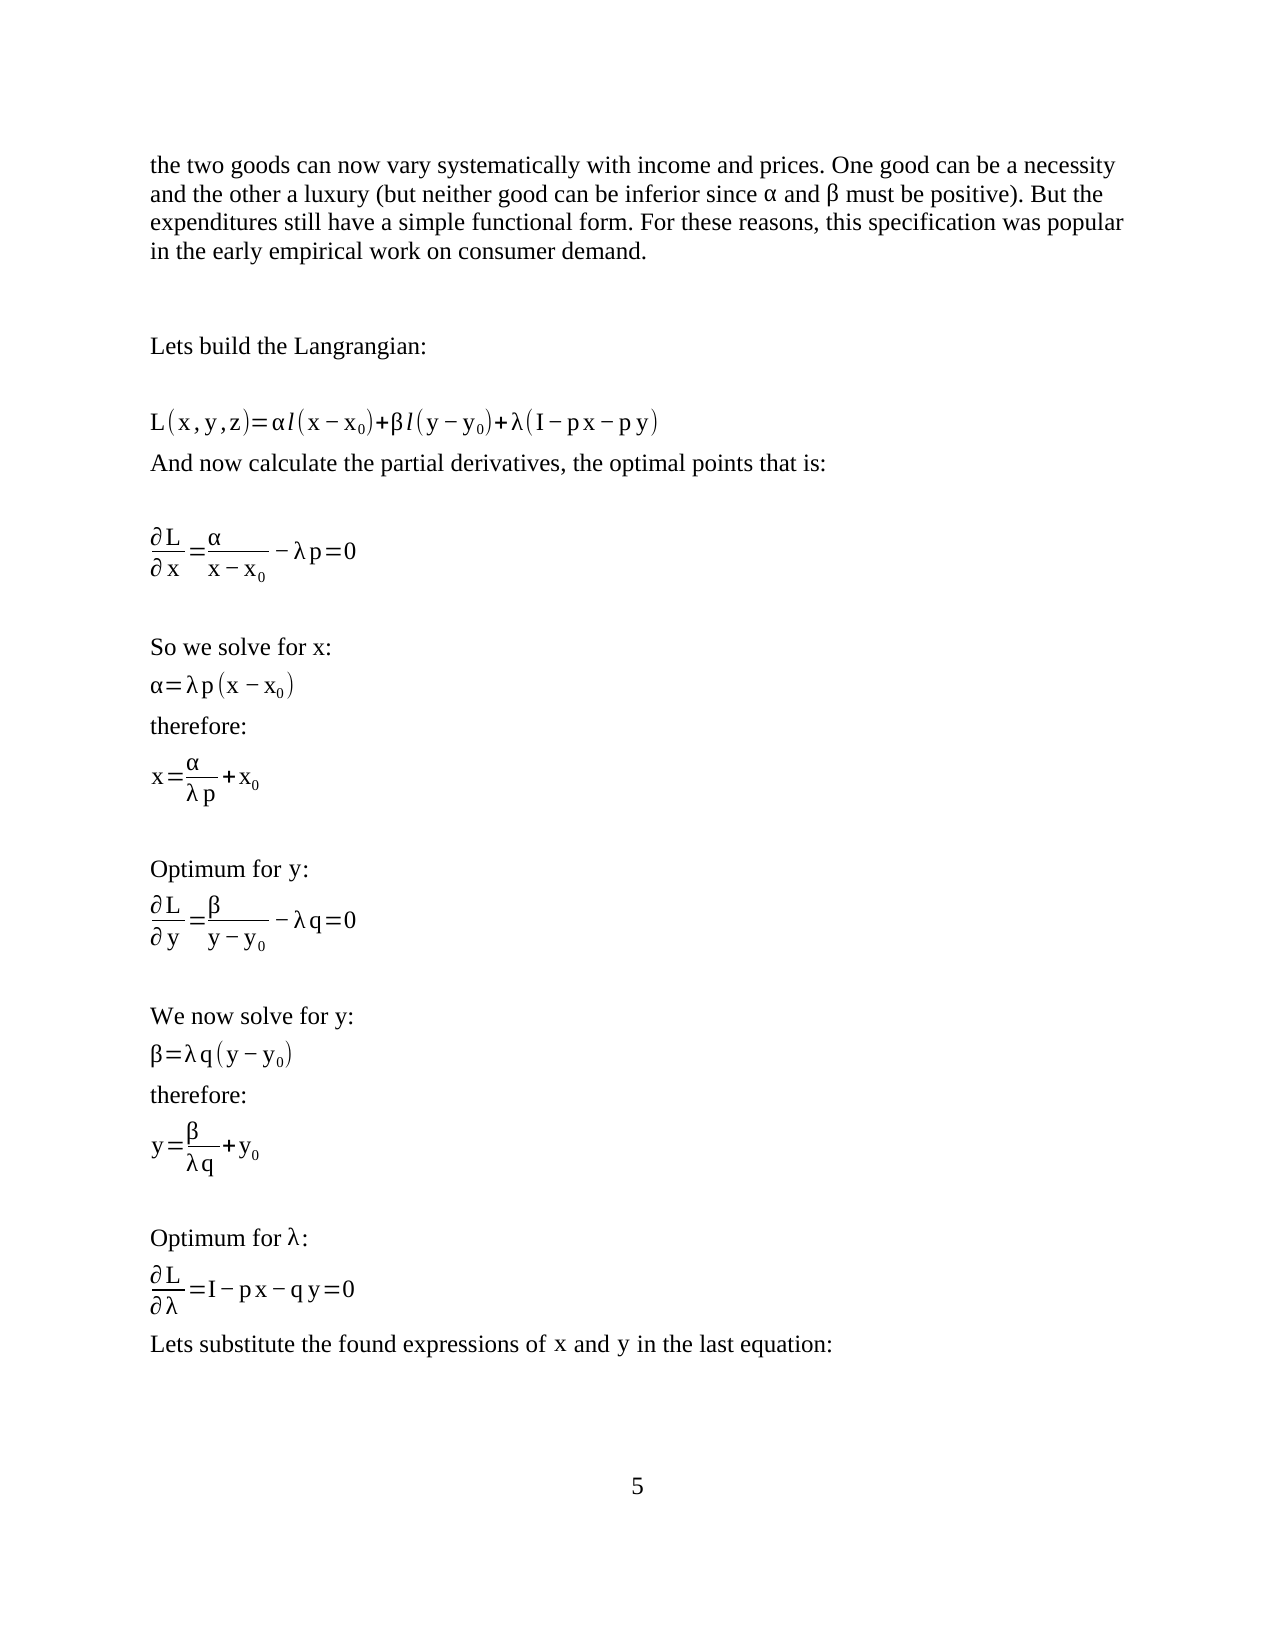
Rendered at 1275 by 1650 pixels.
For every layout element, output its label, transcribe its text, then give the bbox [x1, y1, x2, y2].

text Optimum for : [150, 854, 1125, 883]
text Lets substitute the found expressions of and in the last equation: [150, 1329, 1125, 1358]
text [150, 150, 1125, 265]
text therefore: [150, 711, 1125, 740]
text Lets build the Langrangian: [150, 331, 1125, 360]
text So we solve for x: [150, 632, 1125, 661]
text We now solve for y: [150, 1001, 1125, 1030]
text therefore: [150, 1080, 1125, 1109]
text Optimum for : [150, 1223, 1125, 1252]
text And now calculate the partial derivatives, the optimal points that is: [150, 448, 1125, 476]
